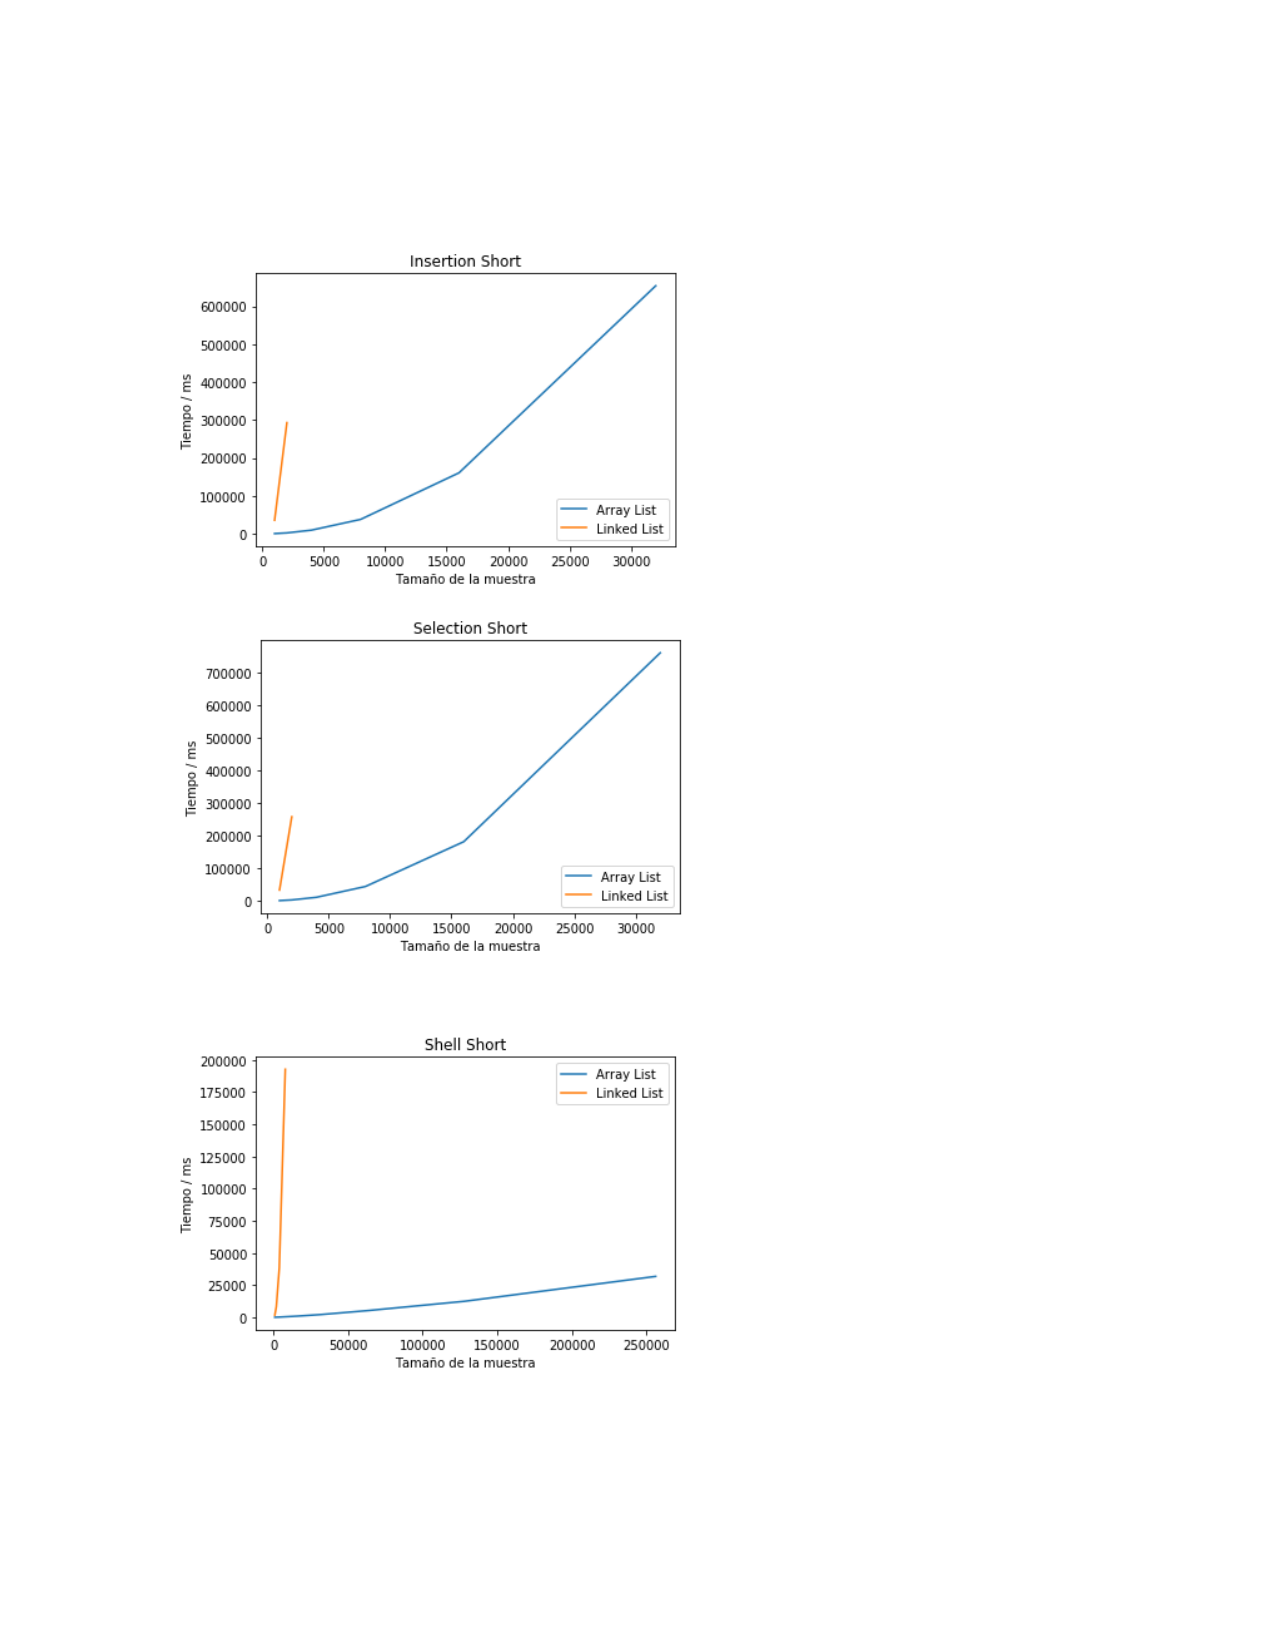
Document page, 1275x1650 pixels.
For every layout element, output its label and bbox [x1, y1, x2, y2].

picture [177, 605, 760, 966]
picture [177, 1035, 730, 1394]
picture [177, 248, 723, 604]
